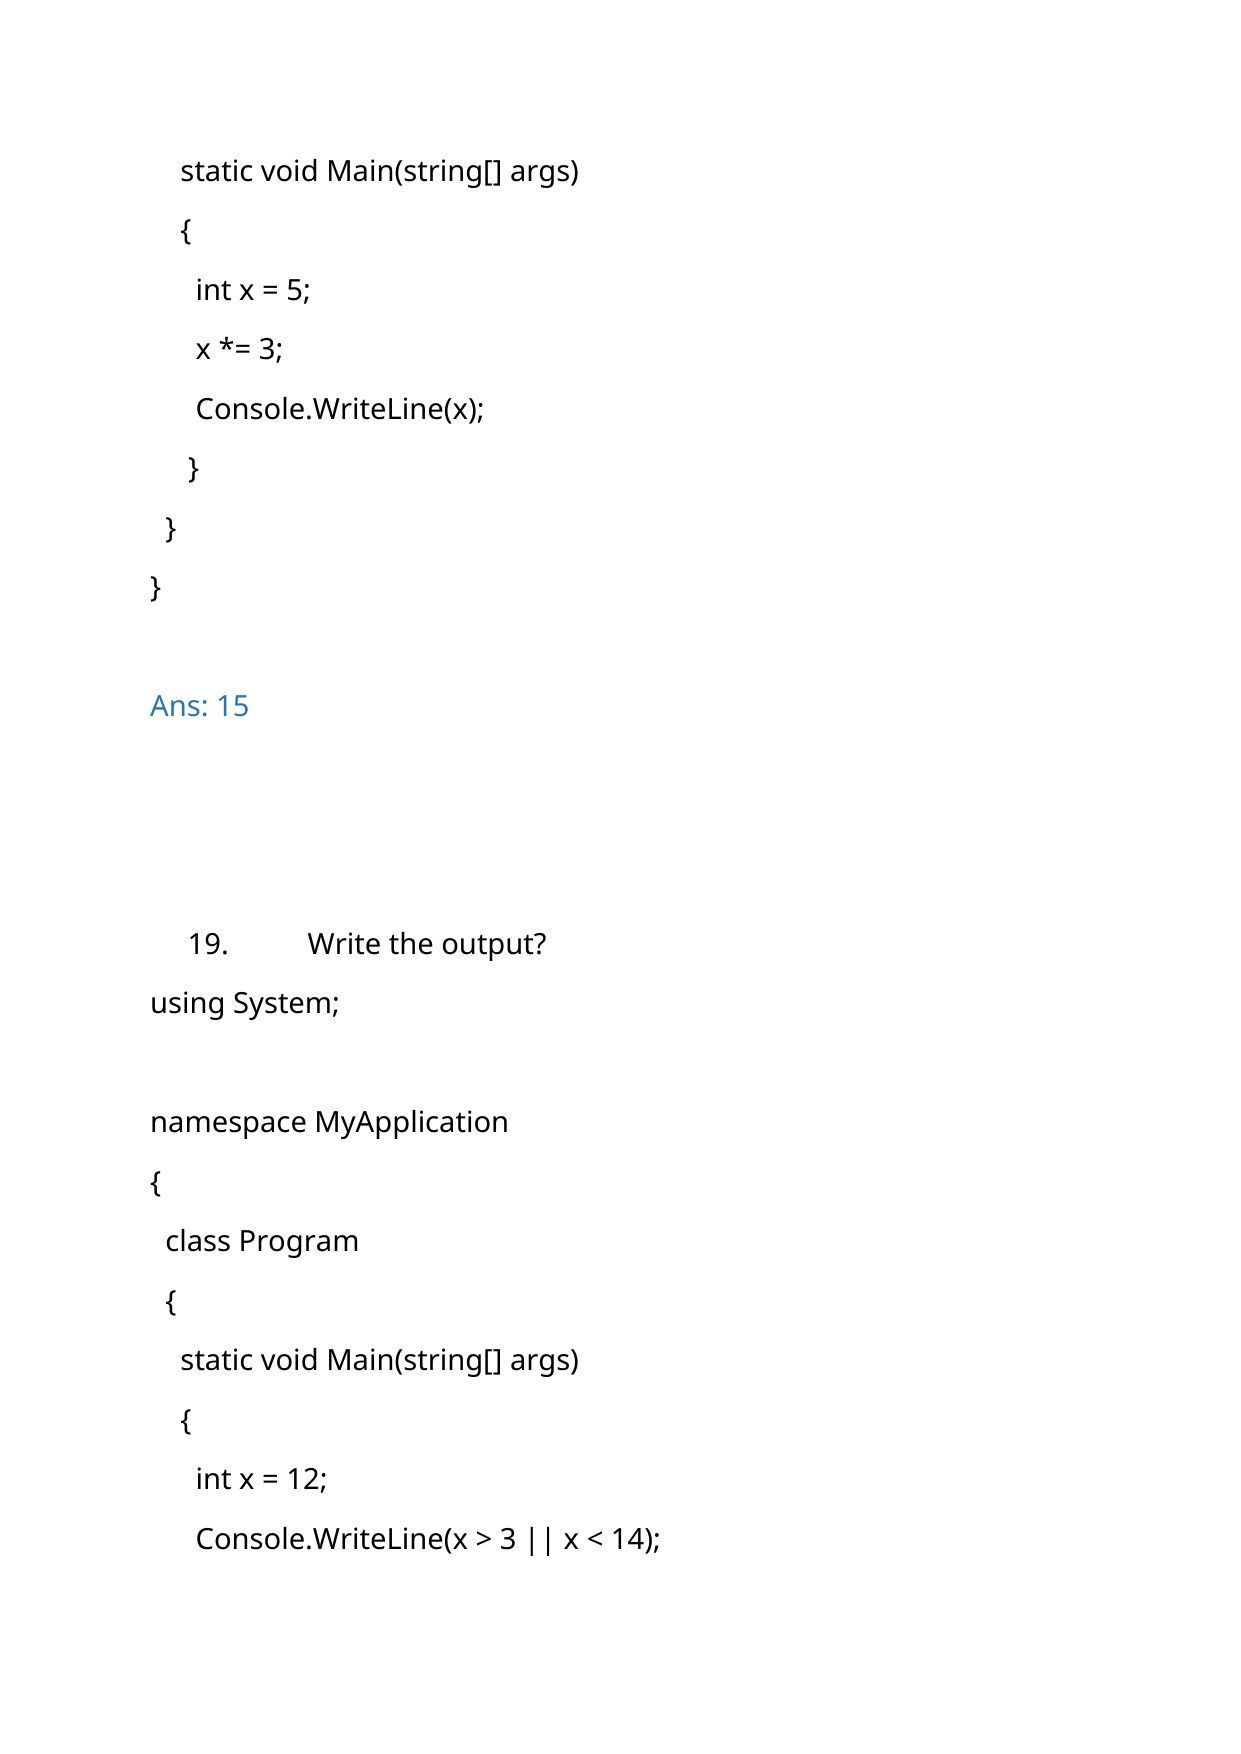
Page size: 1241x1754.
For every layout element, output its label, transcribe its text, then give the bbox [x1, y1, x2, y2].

text int x = 5; [150, 269, 1090, 309]
text { [150, 1399, 1090, 1439]
text Ans: 15 [150, 685, 1090, 725]
text namespace MyApplication [150, 1102, 1090, 1141]
text } [150, 447, 1090, 487]
text } [150, 566, 1090, 606]
text { [150, 1280, 1090, 1320]
text Console.WriteLine(x); [150, 388, 1090, 428]
text x *= 3; [150, 328, 1090, 368]
text class Program [150, 1221, 1090, 1260]
text { [150, 1161, 1090, 1201]
text static void Main(string[] args) [150, 1339, 1090, 1379]
text Console.WriteLine(x > 3 || x < 14); [150, 1518, 1090, 1558]
text int x = 12; [150, 1458, 1090, 1498]
text using System; [150, 983, 1090, 1022]
text } [150, 507, 1090, 547]
text static void Main(string[] args) [150, 150, 1090, 190]
text { [150, 209, 1090, 249]
list Write the output? [187, 923, 1090, 963]
